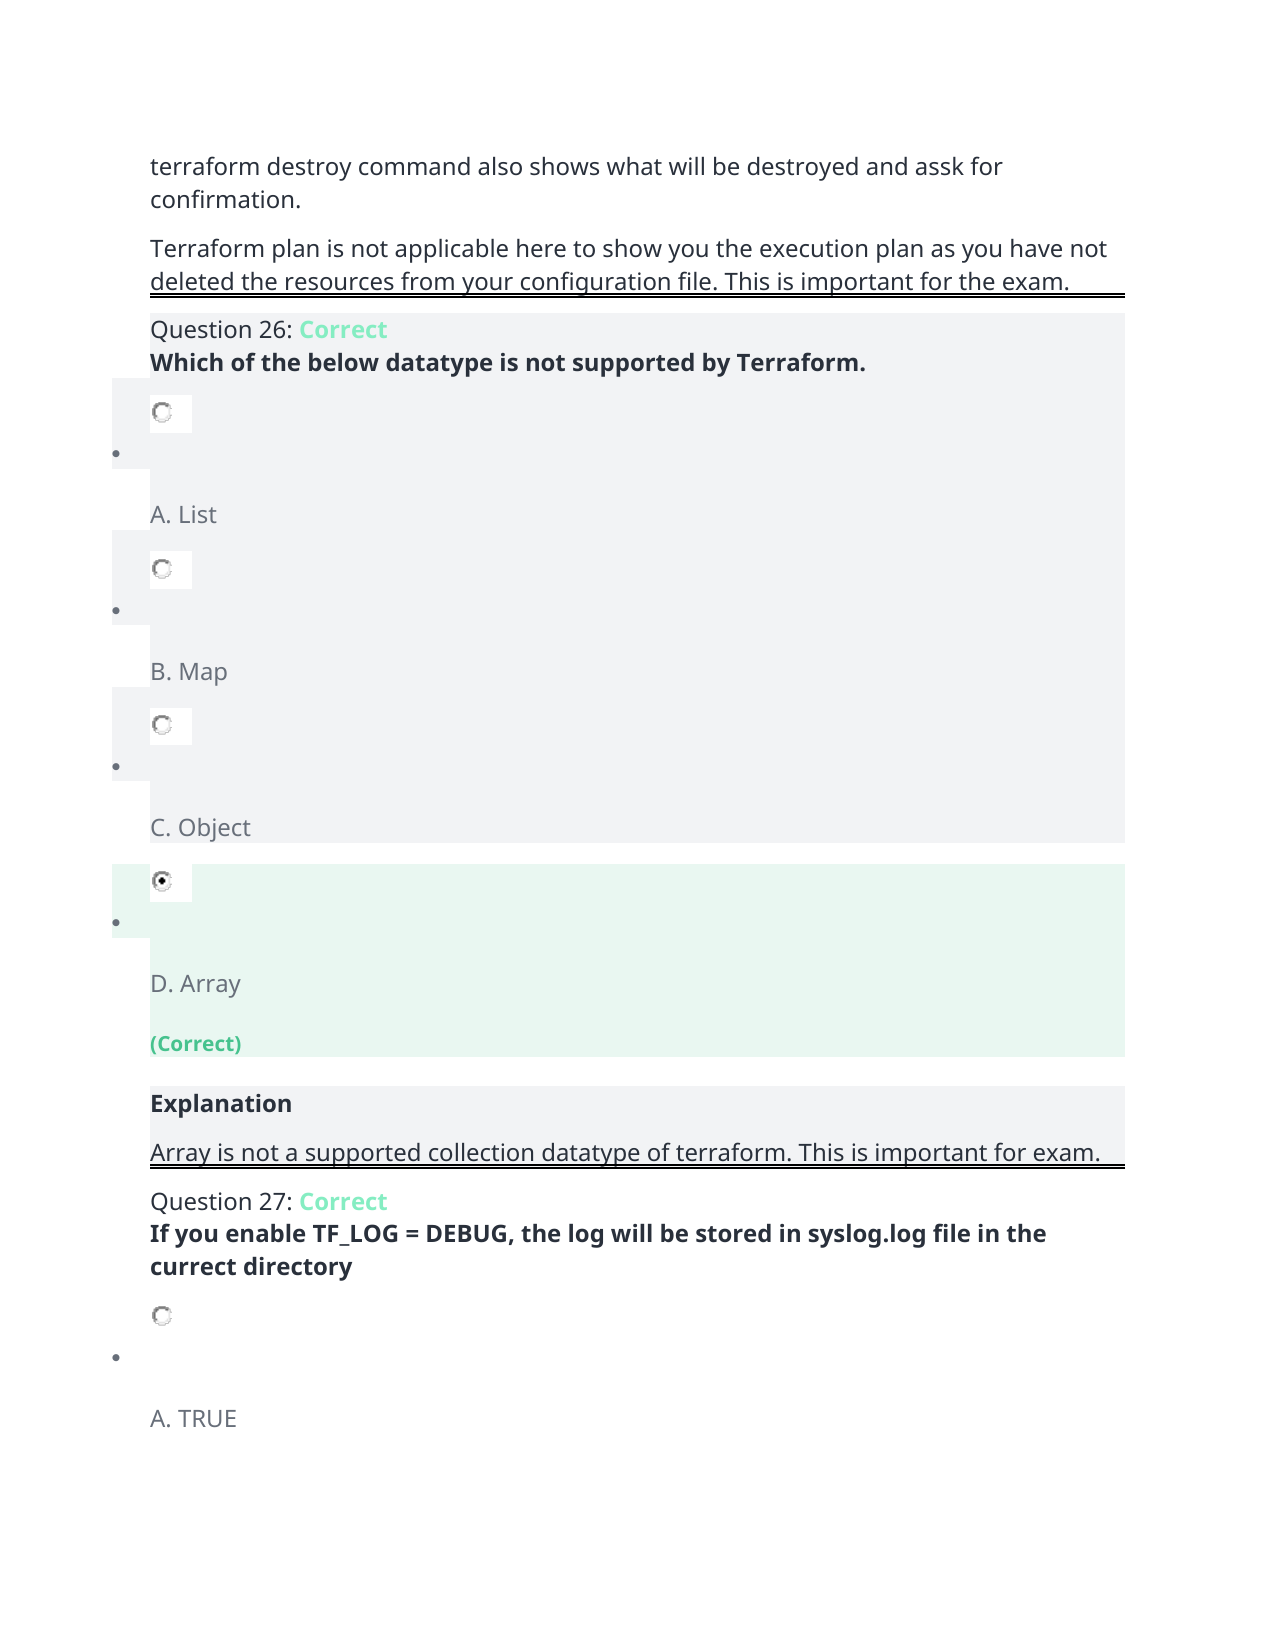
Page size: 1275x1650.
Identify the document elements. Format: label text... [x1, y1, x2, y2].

list ​ [112, 1299, 1125, 1372]
text Explanation [150, 1086, 1125, 1119]
text D. Array [150, 967, 1125, 999]
text A. TRUE [150, 1402, 1125, 1434]
text Array is not a supported collection datatype of terraform. This is important for exam. [150, 1135, 1125, 1164]
text Question 26: Correct [150, 313, 1125, 346]
text Terraform plan is not applicable here to show you the execution plan as you have not deleted the resources from your configuration file. This is important for the exam. [150, 232, 1125, 293]
text A. List [150, 498, 1125, 531]
text terraform destroy command also shows what will be destroyed and assk for confirmation. [150, 150, 1125, 215]
text If you enable TF_LOG = DEBUG, the log will be stored in syslog.log file in the currect directory [150, 1217, 1125, 1282]
list ​ [112, 708, 1125, 781]
text B. Map [150, 654, 1125, 687]
text (Correct) [150, 1029, 1125, 1057]
list ​ [112, 864, 1125, 938]
text Question 27: Correct [150, 1184, 1125, 1217]
list ​ [112, 395, 1125, 469]
text Which of the below datatype is not supported by Terraform. [150, 346, 1125, 378]
list ​ [112, 551, 1125, 625]
text C. Object [150, 811, 1125, 843]
